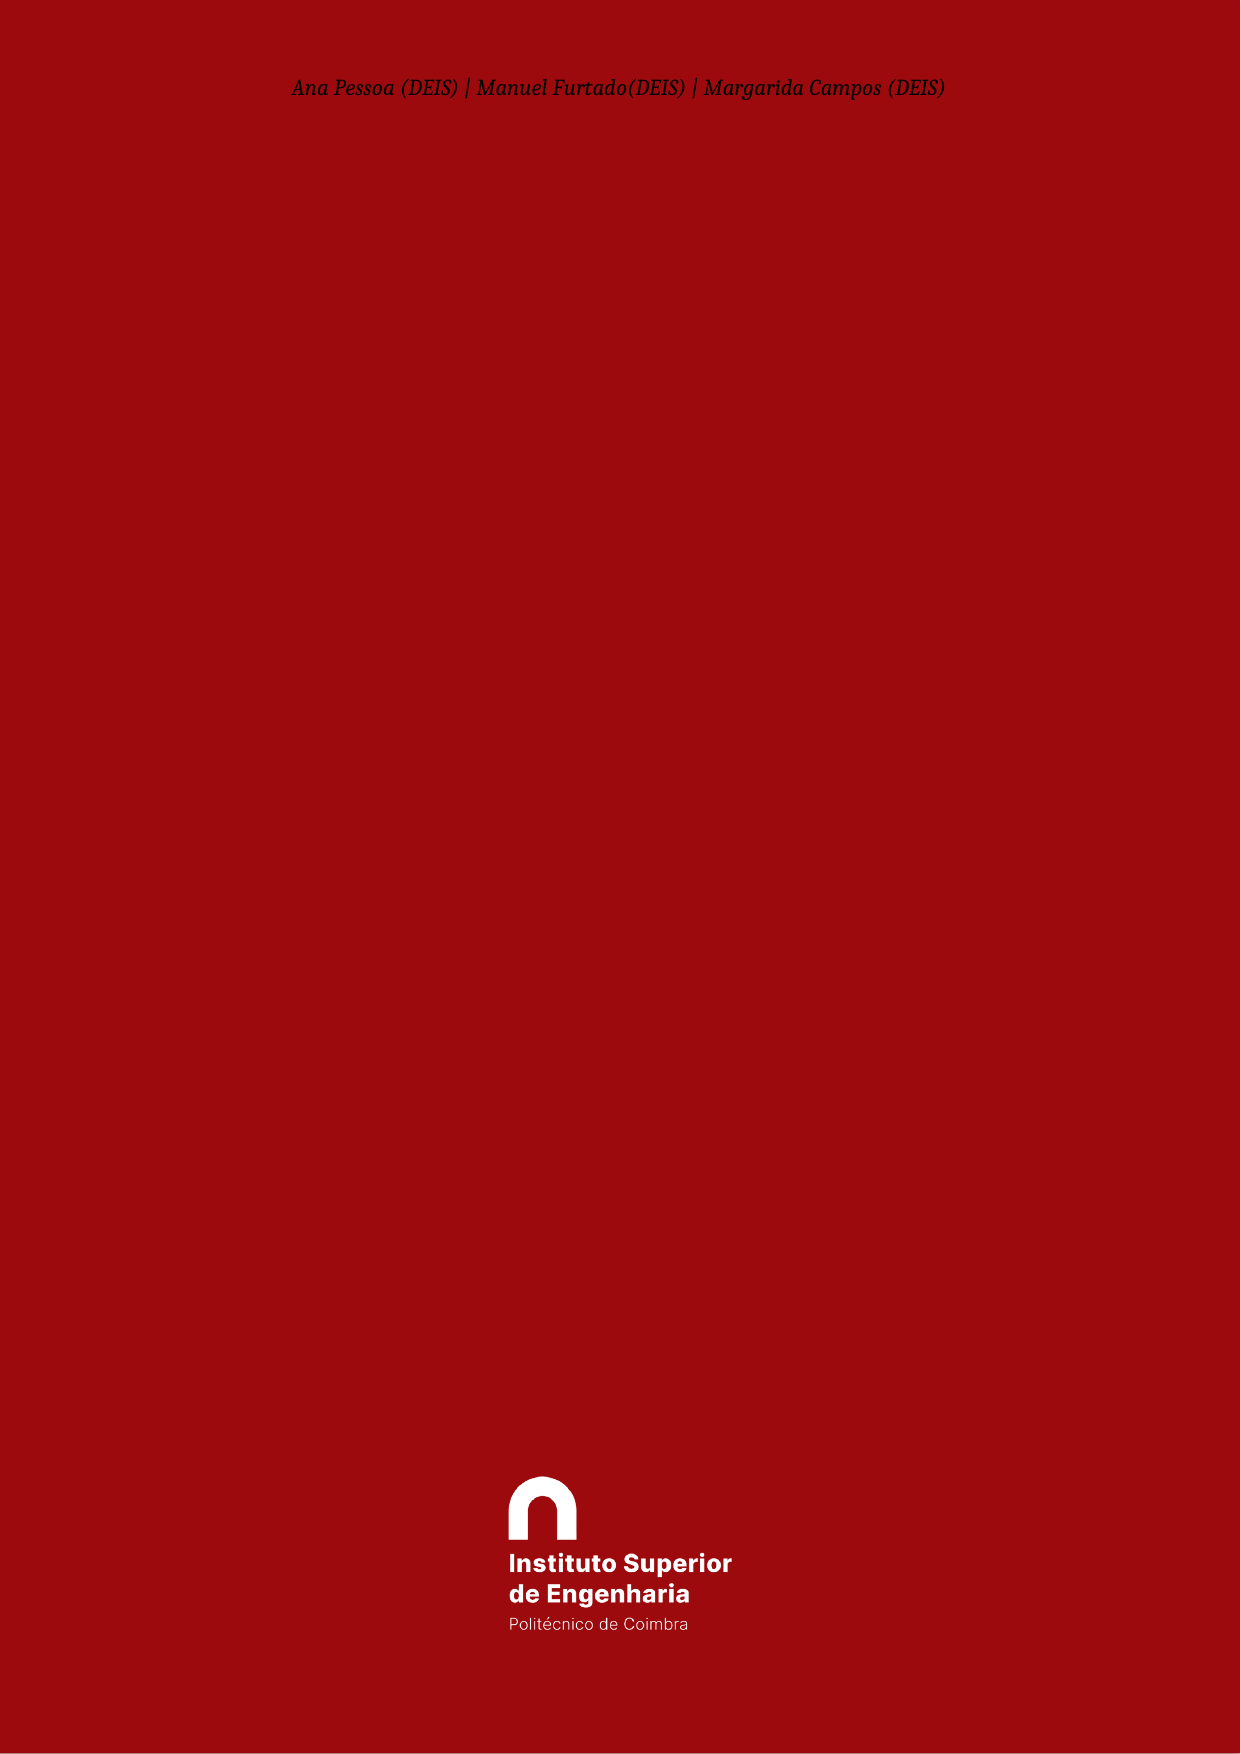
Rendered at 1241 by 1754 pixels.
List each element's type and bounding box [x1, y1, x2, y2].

picture [508, 1476, 732, 1630]
